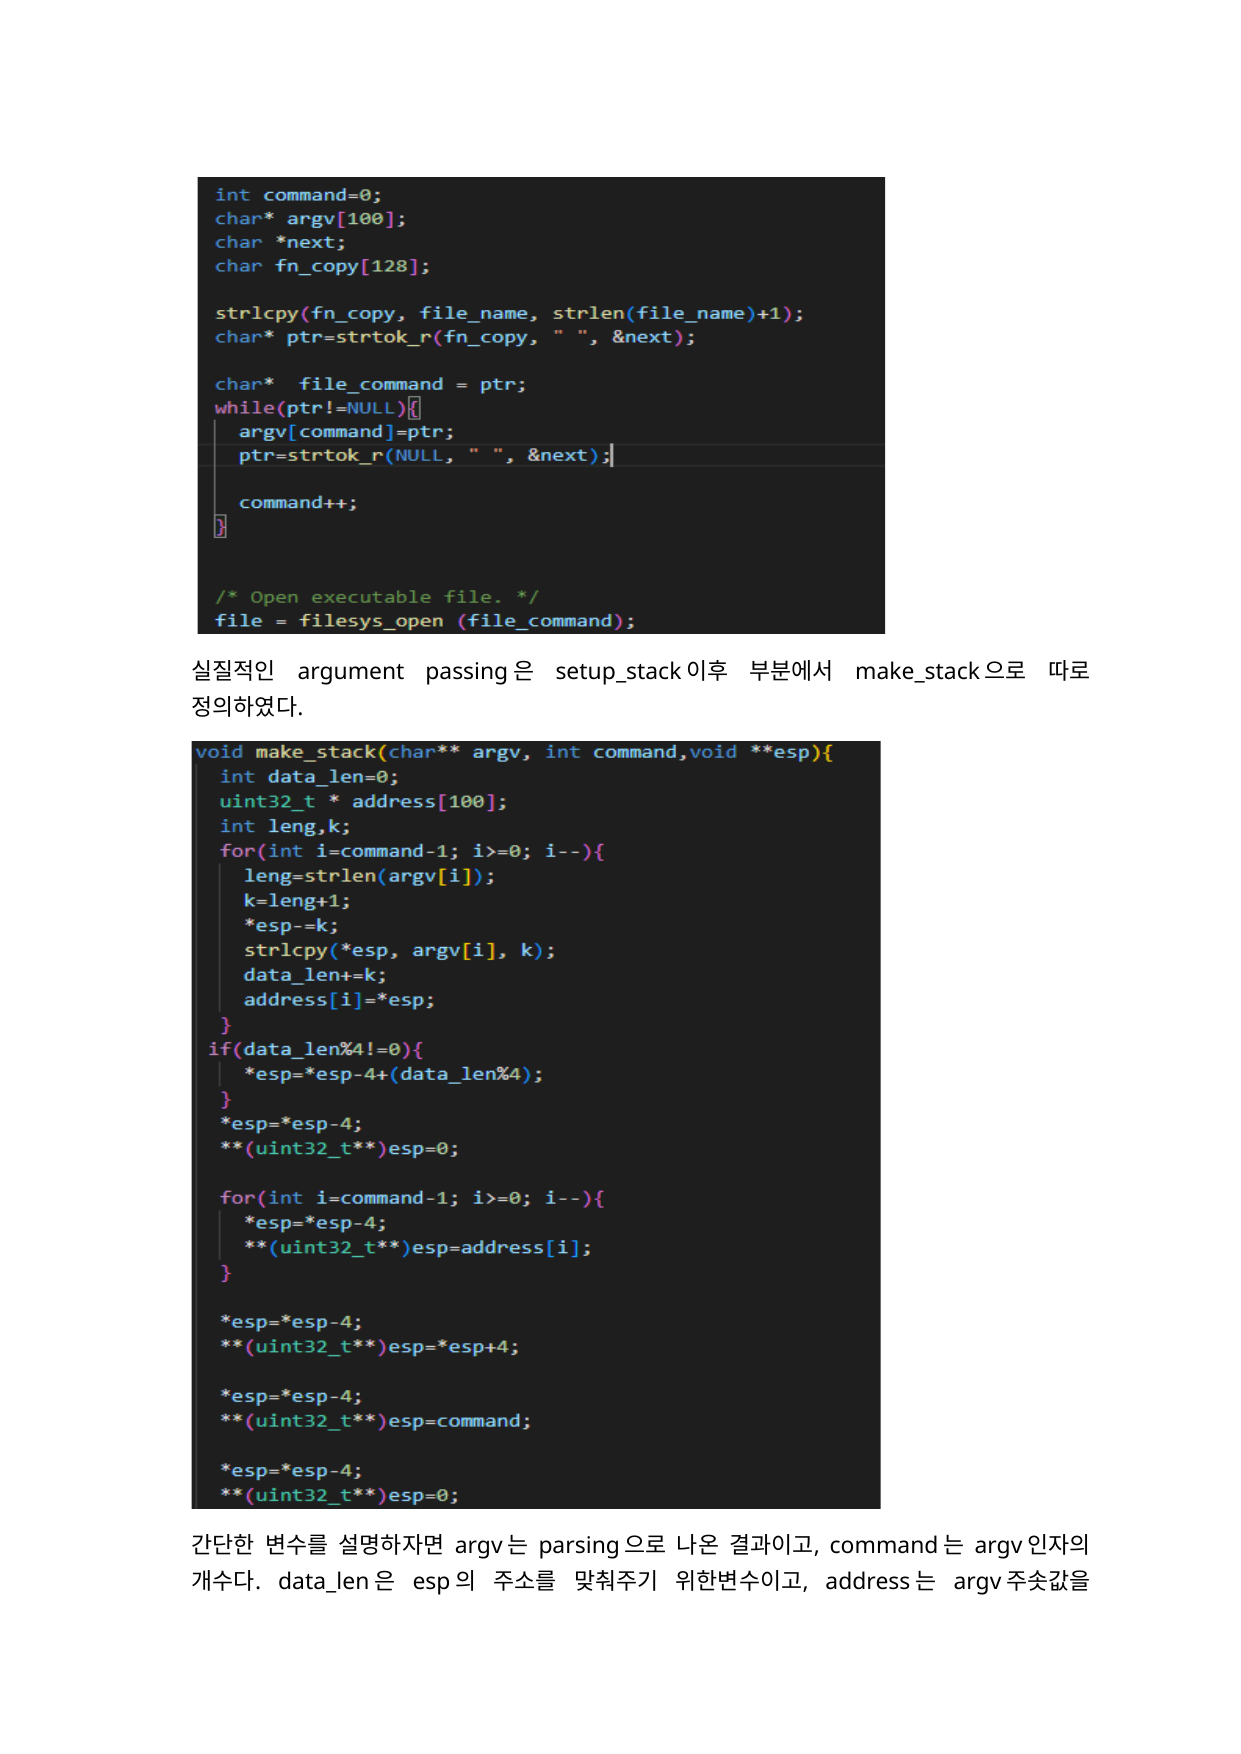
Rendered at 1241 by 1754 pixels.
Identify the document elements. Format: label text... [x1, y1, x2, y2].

picture [197, 177, 885, 634]
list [192, 1527, 1090, 1596]
picture [191, 741, 881, 1509]
list 실질적인 argument passing은 setup_stack이후 부분에서 make_stack으로 따로 정의하였다. [192, 653, 1090, 722]
